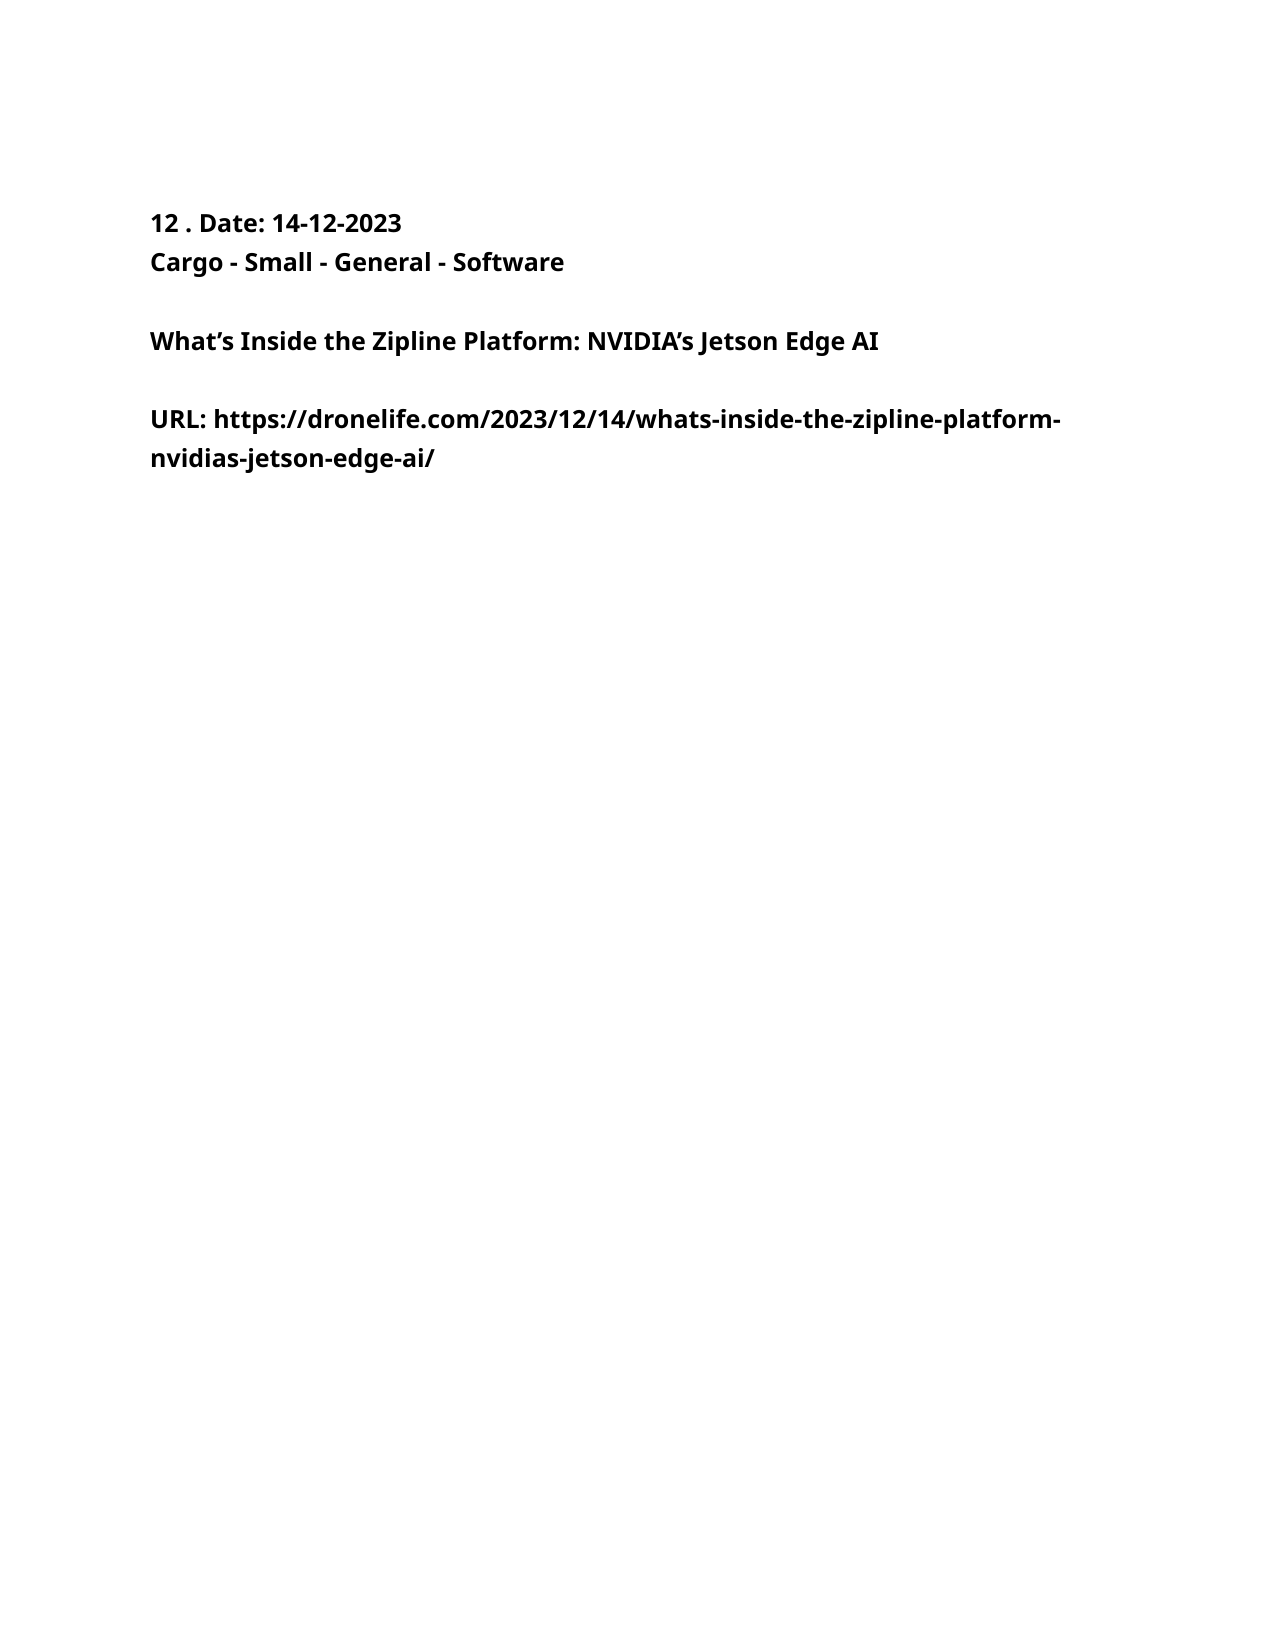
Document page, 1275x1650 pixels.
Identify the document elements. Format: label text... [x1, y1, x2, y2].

text 12 . Date: 14-12-2023 Cargo - Small - General - Software What’s Inside the Zipline Platform: NVIDIA’s Jetson Edge AI URL: https://dronelife.com/2023/12/14/whats-inside-the-zipline-platform-nvidias-jetson-edge-ai/ [150, 206, 1125, 514]
